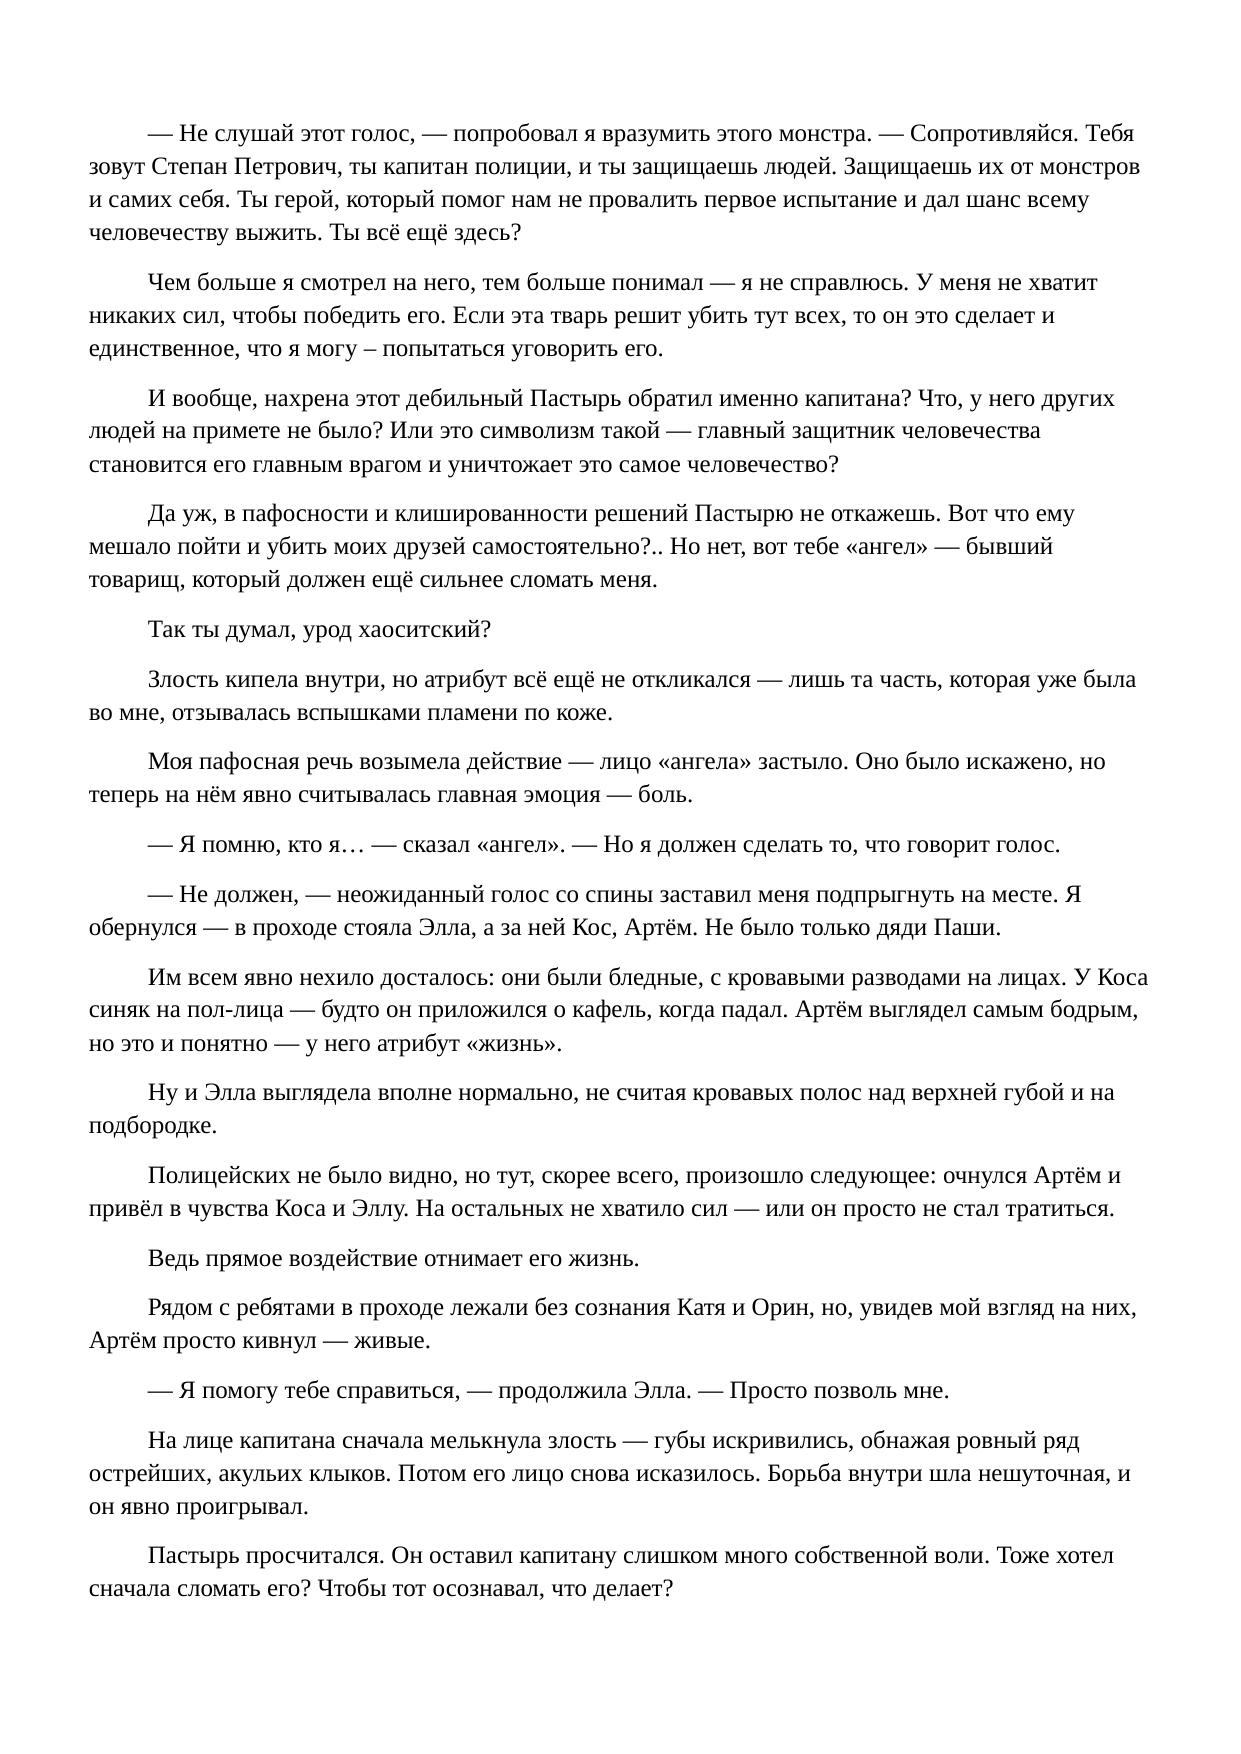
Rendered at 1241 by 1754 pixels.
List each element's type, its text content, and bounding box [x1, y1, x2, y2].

text Пастырь просчитался. Он оставил капитану слишком много собственной воли. Тоже хотел сначала сломать его? Чтобы тот осознавал, что делает? [88, 1541, 1152, 1602]
text Да уж, в пафосности и клишированности решений Пастырю не откажешь. Вот что ему мешало пойти и убить моих друзей самостоятельно?.. Но нет, вот тебе «ангел» — бывший товарищ, который должен ещё сильнее сломать меня. [88, 498, 1152, 593]
text И вообще, нахрена этот дебильный Пастырь обратил именно капитана? Что, у него других людей на примете не было? Или это символизм такой — главный защитник человечества становится его главным врагом и уничтожает это самое человечество? [88, 383, 1152, 477]
text Моя пафосная речь возымела действие — лицо «ангела» застыло. Оно было искажено, но теперь на нём явно считывалась главная эмоция — боль. [88, 746, 1152, 808]
text Чем больше я смотрел на него, тем больше понимал — я не справлюсь. У меня не хватит никаких сил, чтобы победить его. Если эта тварь решит убить тут всех, то он это сделает и единственное, что я могу – попытаться уговорить его. [88, 267, 1152, 362]
text Ну и Элла выглядела вполне нормально, не считая кровавых полос над верхней губой и на подбородке. [88, 1077, 1152, 1139]
text — Не слушай этот голос, — попробовал я вразумить этого монстра. — Сопротивляйся. Тебя зовут Степан Петрович, ты капитан полиции, и ты защищаешь людей. Защищаешь их от монстров и самих себя. Ты герой, который помог нам не провалить первое испытание и дал шанс всему человечеству выжить. Ты всё ещё здесь? [88, 118, 1152, 246]
text — Я помогу тебе справиться, — продолжила Элла. — Просто позволь мне. [88, 1375, 1152, 1404]
text Так ты думал, урод хаоситский? [88, 614, 1152, 643]
text Ведь прямое воздействие отнимает его жизнь. [88, 1243, 1152, 1271]
text — Не должен, — неожиданный голос со спины заставил меня подпрыгнуть на месте. Я обернулся — в проходе стояла Элла, а за ней Кос, Артём. Не было только дяди Паши. [88, 879, 1152, 941]
text — Я помню, кто я… — сказал «ангел». — Но я должен сделать то, что говорит голос. [88, 829, 1152, 858]
text Рядом с ребятами в проходе лежали без сознания Катя и Орин, но, увидев мой взгляд на них, Артём просто кивнул — живые. [88, 1292, 1152, 1354]
text Полицейских не было видно, но тут, скорее всего, произошло следующее: очнулся Артём и привёл в чувства Коса и Эллу. На остальных не хватило сил — или он просто не стал тратиться. [88, 1160, 1152, 1222]
text Им всем явно нехило досталось: они были бледные, с кровавыми разводами на лицах. У Коса синяк на пол-лица — будто он приложился о кафель, когда падал. Артём выглядел самым бодрым, но это и понятно — у него атрибут «жизнь». [88, 962, 1152, 1056]
text На лице капитана сначала мелькнула злость — губы искривились, обнажая ровный ряд острейших, акульих клыков. Потом его лицо снова исказилось. Борьба внутри шла нешуточная, и он явно проигрывал. [88, 1425, 1152, 1519]
text Злость кипела внутри, но атрибут всё ещё не откликался — лишь та часть, которая уже была во мне, отзывалась вспышками пламени по коже. [88, 664, 1152, 726]
